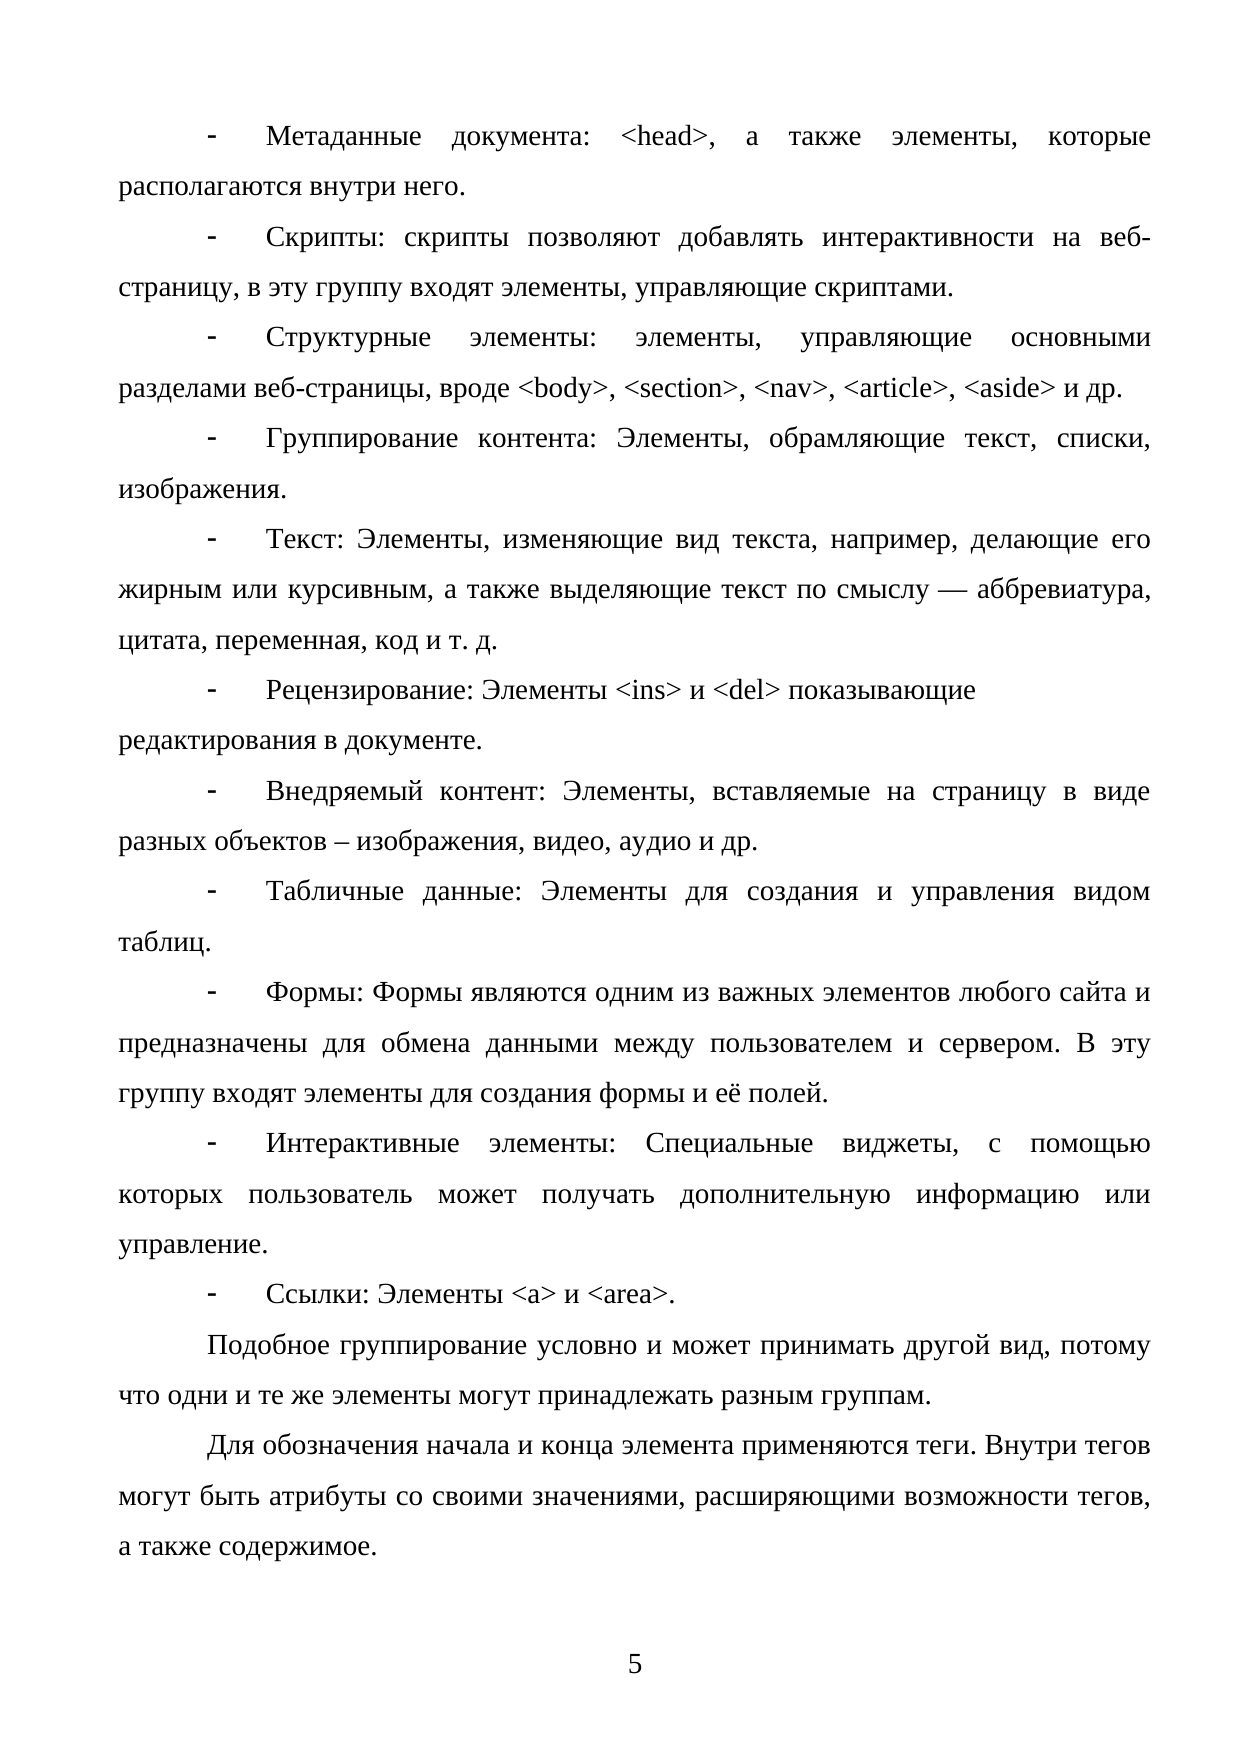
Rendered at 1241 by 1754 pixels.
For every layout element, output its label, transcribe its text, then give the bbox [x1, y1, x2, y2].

text Ссылки: Элементы <a> и <area>. [118, 1276, 1152, 1310]
text Текст: Элементы, изменяющие вид текста, например, делающие его жирным или курсивным, а также выделяющие текст по смыслу — аббревиатура, цитата, переменная, код и т. д. [118, 521, 1152, 655]
text Структурные элементы: элементы, управляющие основными разделами веб-страницы, вроде <body>, <section>, <nav>, <article>, <aside> и др. [118, 319, 1152, 403]
text Подобное группирование условно и может принимать другой вид, потому что одни и те же элементы могут принадлежать разным группам. [118, 1327, 1152, 1411]
text Табличные данные: Элементы для создания и управления видом таблиц. [118, 873, 1152, 957]
text Группирование контента: Элементы, обрамляющие текст, списки, изображения. [118, 420, 1152, 504]
text Рецензирование: Элементы <ins> и <del> показывающие редактирования в документе. [118, 672, 1152, 756]
text Метаданные документа: <head>, а также элементы, которые располагаются внутри него. [118, 118, 1152, 202]
text Для обозначения начала и конца элемента применяются теги. Внутри тегов могут быть атрибуты со своими значениями, расширяющими возможности тегов, а также содержимое. [118, 1427, 1152, 1562]
text Интерактивные элементы: Специальные виджеты, с помощью которых пользователь может получать дополнительную информацию или управление. [118, 1125, 1152, 1259]
text Скрипты: скрипты позволяют добавлять интерактивности на веб-страницу, в эту группу входят элементы, управляющие скриптами. [118, 219, 1152, 303]
text Внедряемый контент: Элементы, вставляемые на страницу в виде разных объектов – изображения, видео, аудио и др. [118, 773, 1152, 857]
text Формы: Формы являются одним из важных элементов любого сайта и предназначены для обмена данными между пользователем и сервером. В эту группу входят элементы для создания формы и её полей. [118, 974, 1152, 1108]
